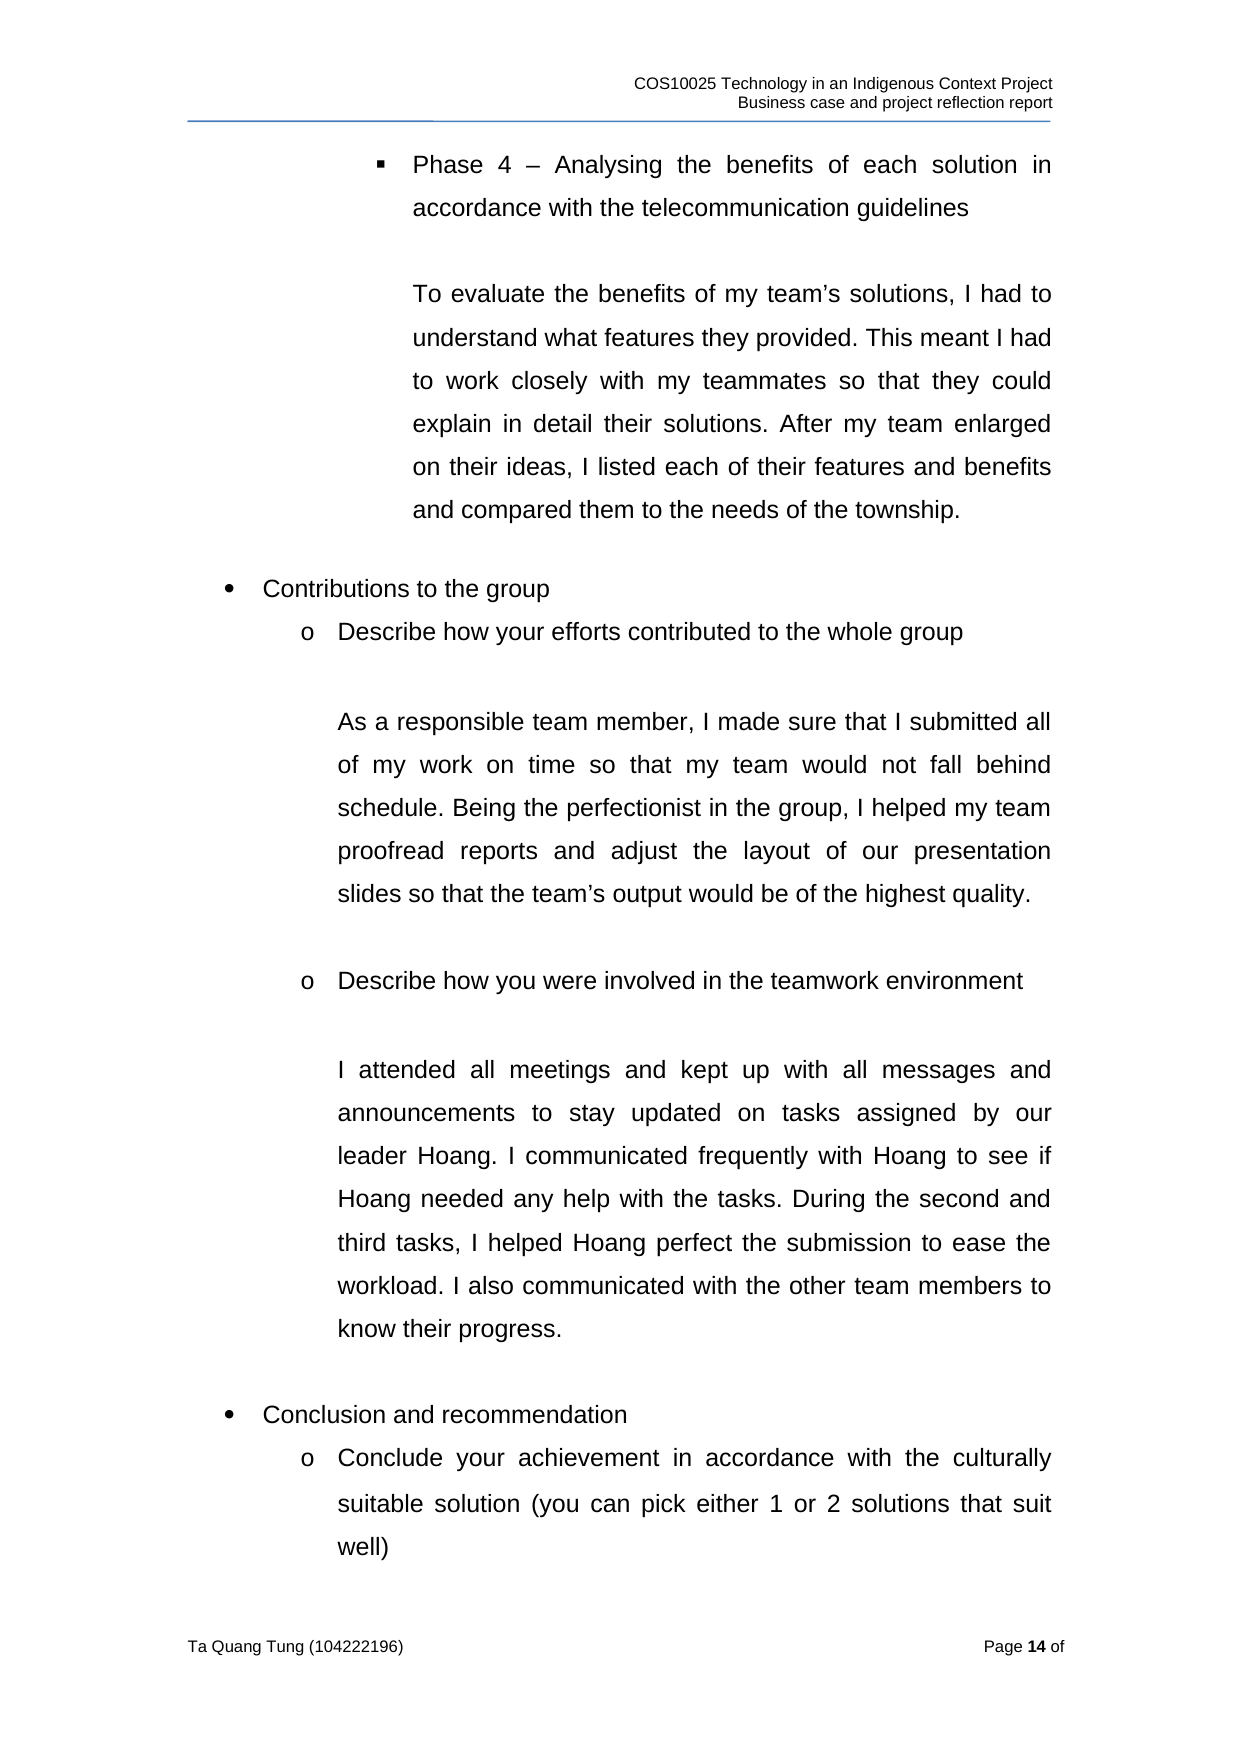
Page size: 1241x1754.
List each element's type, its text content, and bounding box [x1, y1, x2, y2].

list Describe how you were involved in the teamwork environment [300, 966, 1053, 997]
list I attended all meetings and kept up with all messages and announcements to stay updated on tasks assigned by our leader Hoang. I communicated frequently with Hoang to see if Hoang needed any help with the tasks. During the second and third tasks, I helped Hoang perfect the submission to ease the workload. I also communicated with the other team members to know their progress. [337, 1055, 1053, 1343]
list Phase 4 – Analysing the benefits of each solution in accordance with the telecommunication guidelines [375, 150, 1053, 222]
list As a responsible team member, I made sure that I submitted all of my work on time so that my team would not fall behind schedule. Being the perfectionist in the group, I helped my team proofread reports and adjust the layout of our presentation slides so that the team’s output would be of the highest quality. [337, 707, 1053, 908]
list Conclude your achievement in accordance with the culturally suitable solution (you can pick either 1 or 2 solutions that suit well) [300, 1443, 1053, 1561]
list Describe how your efforts contributed to the whole group [300, 617, 1053, 648]
list Contributions to the group [225, 574, 1053, 603]
list To evaluate the benefits of my team’s solutions, I had to understand what features they provided. This meant I had to work closely with my teammates so that they could explain in detail their solutions. After my team enlarged on their ideas, I listed each of their features and benefits and compared them to the needs of the township. [412, 279, 1053, 524]
list Conclusion and recommendation [225, 1400, 1053, 1429]
